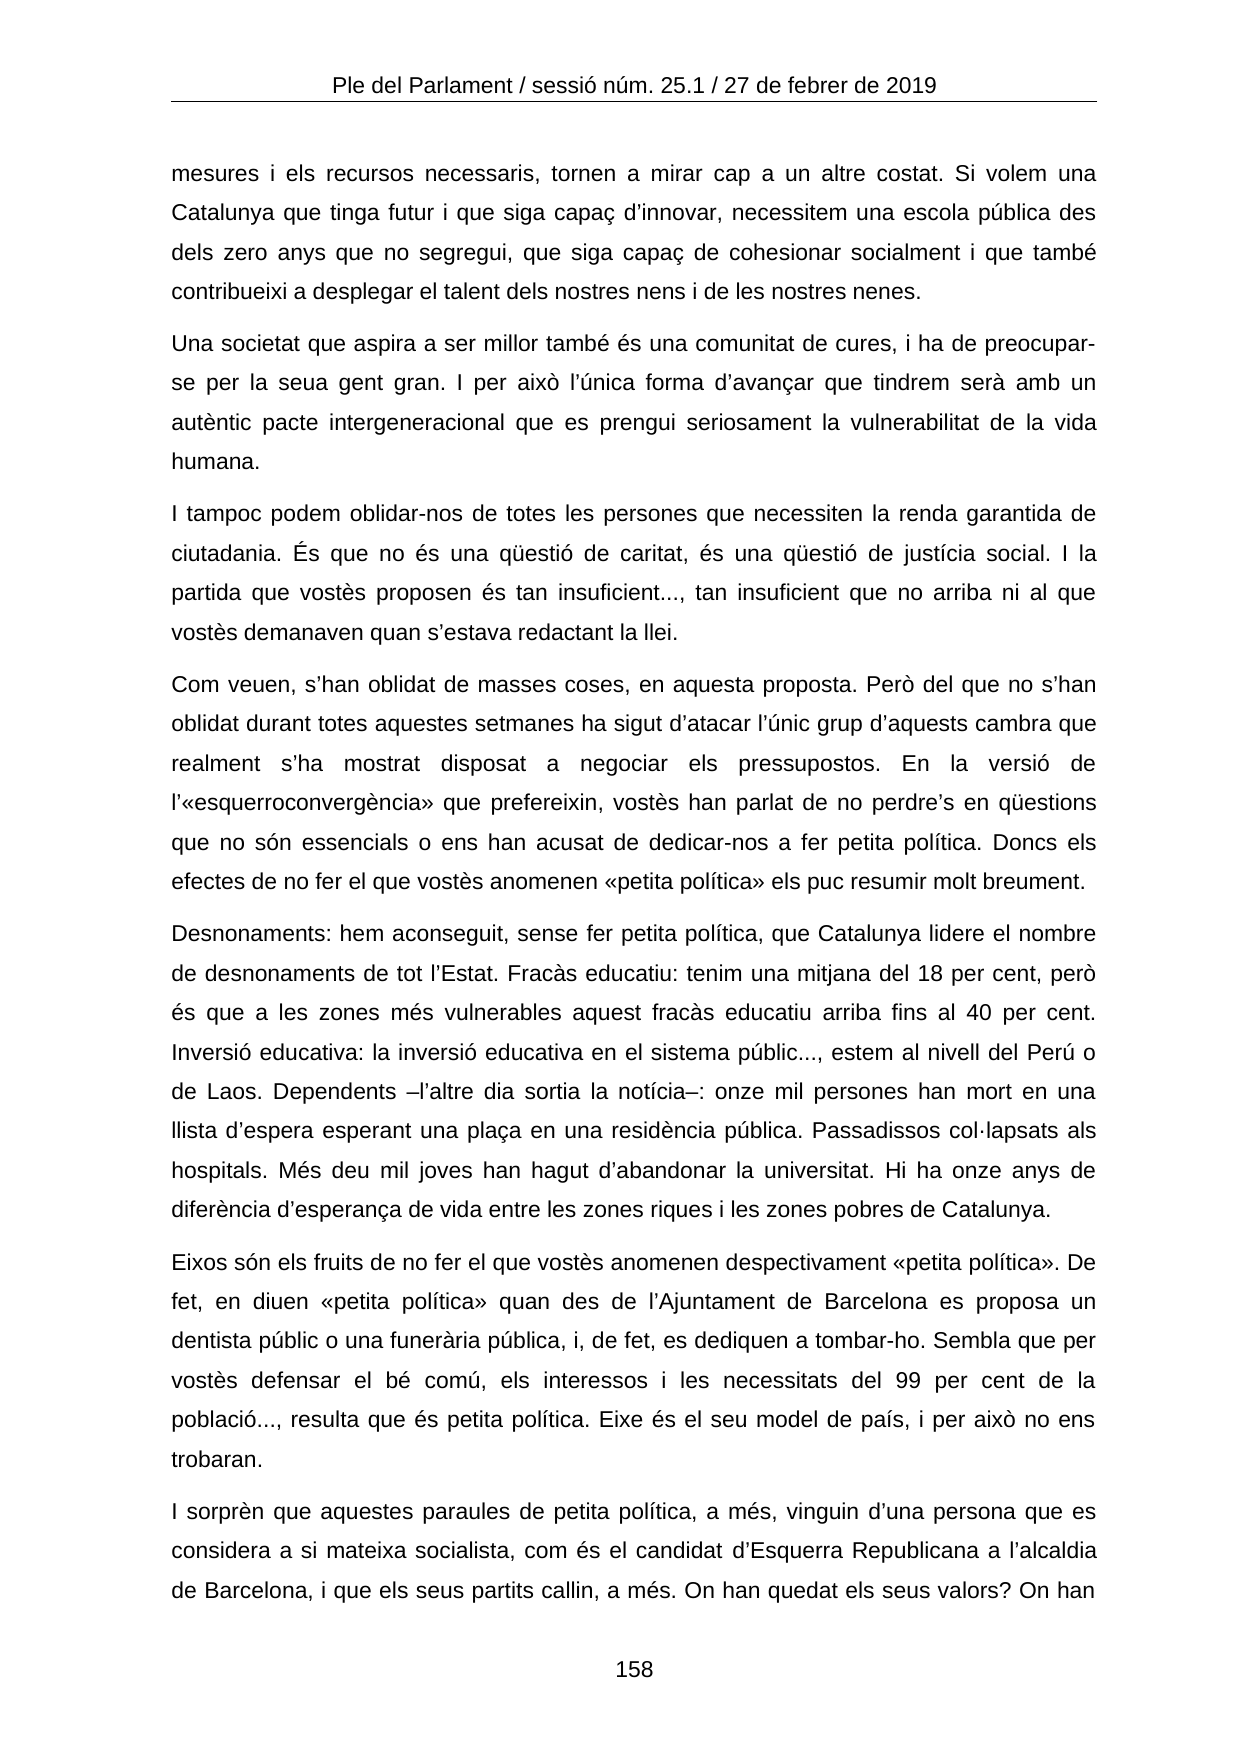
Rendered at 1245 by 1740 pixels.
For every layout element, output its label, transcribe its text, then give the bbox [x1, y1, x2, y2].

text Una societat que aspira a ser millor també és una comunitat de cures, i ha de preocupar-se per la seua gent gran. I per això l’única forma d’avançar que tindrem serà amb un autèntic pacte intergeneracional que es prengui seriosament la vulnerabilitat de la vida humana. [171, 330, 1097, 475]
text I tampoc podem oblidar-nos de totes les persones que necessiten la renda garantida de ciutadania. És que no és una qüestió de caritat, és una qüestió de justícia social. I la partida que vostès proposen és tan insuficient..., tan insuficient que no arriba ni al que vostès demanaven quan s’estava redactant la llei. [171, 500, 1097, 645]
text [171, 1498, 1097, 1603]
text Desnonaments: hem aconseguit, sense fer petita política, que Catalunya lidere el nombre de desnonaments de tot l’Estat. Fracàs educatiu: tenim una mitjana del 18 per cent, però és que a les zones més vulnerables aquest fracàs educatiu arriba fins al 40 per cent. Inversió educativa: la inversió educativa en el sistema públic..., estem al nivell del Perú o de Laos. Dependents –l’altre dia sortia la notícia–: onze mil persones han mort en una llista d’espera esperant una plaça en una residència pública. Passadissos col·lapsats als hospitals. Més deu mil joves han hagut d’abandonar la universitat. Hi ha onze anys de diferència d’esperança de vida entre les zones riques i les zones pobres de Catalunya. [171, 920, 1097, 1223]
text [171, 159, 1097, 304]
text Eixos són els fruits de no fer el que vostès anomenen despectivament «petita política». De fet, en diuen «petita política» quan des de l’Ajuntament de Barcelona es proposa un dentista públic o una funerària pública, i, de fet, es dediquen a tombar-ho. Sembla que per vostès defensar el bé comú, els interessos i les necessitats del 99 per cent de la població..., resulta que és petita política. Eixe és el seu model de país, i per això no ens trobaran. [171, 1248, 1097, 1472]
text Com veuen, s’han oblidat de masses coses, en aquesta proposta. Però del que no s’han oblidat durant totes aquestes setmanes ha sigut d’atacar l’únic grup d’aquests cambra que realment s’ha mostrat disposat a negociar els pressupostos. En la versió de l’«esquerroconvergència» que prefereixin, vostès han parlat de no perdre’s en qüestions que no són essencials o ens han acusat de dedicar-nos a fer petita política. Doncs els efectes de no fer el que vostès anomenen «petita política» els puc resumir molt breument. [171, 671, 1097, 894]
